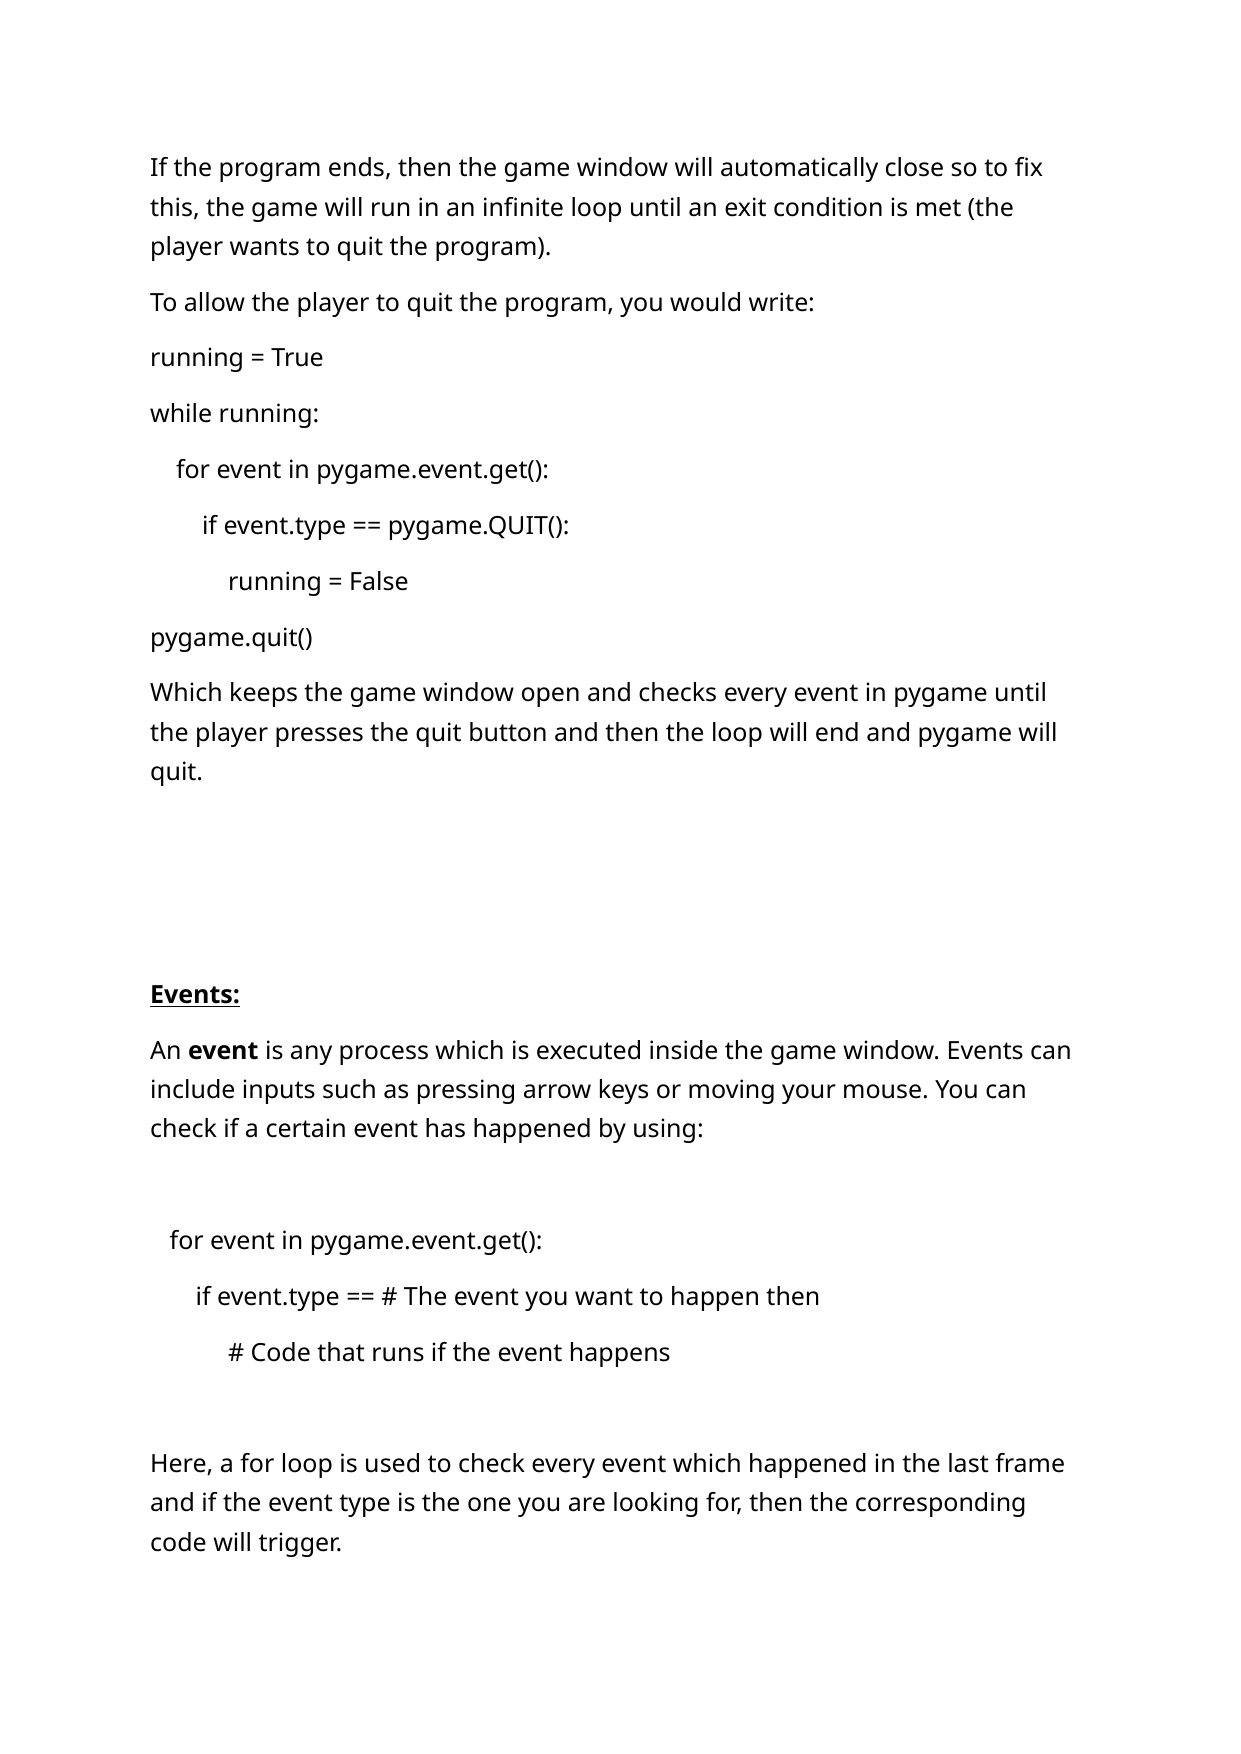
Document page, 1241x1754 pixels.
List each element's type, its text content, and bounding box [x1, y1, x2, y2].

text while running: [150, 396, 1090, 430]
text for event in pygame.event.get(): [150, 452, 1090, 486]
text # Code that runs if the event happens [150, 1334, 1090, 1368]
text running = True [150, 340, 1090, 374]
text Which keeps the game window open and checks every event in pygame until the player presses the quit button and then the loop will end and pygame will quit. [150, 675, 1090, 787]
text To allow the player to quit the program, you would write: [150, 284, 1090, 318]
text for event in pygame.event.get(): [150, 1222, 1090, 1257]
text if event.type == pygame.QUIT(): [150, 507, 1090, 542]
text An event is any process which is executed inside the game window. Events can include inputs such as pressing arrow keys or moving your mouse. You can check if a certain event has happened by using: [150, 1032, 1090, 1145]
text if event.type == # The event you want to happen then [150, 1278, 1090, 1312]
text Here, a for loop is used to check every event which happened in the last frame and if the event type is the one you are looking for, then the corresponding code will trigger. [150, 1446, 1090, 1558]
text running = False [150, 563, 1090, 597]
text pygame.quit() [150, 619, 1090, 653]
text Events: [150, 977, 1090, 1011]
text If the program ends, then the game window will automatically close so to fix this, the game will run in an infinite loop until an exit condition is met (the player wants to quit the program). [150, 150, 1090, 262]
